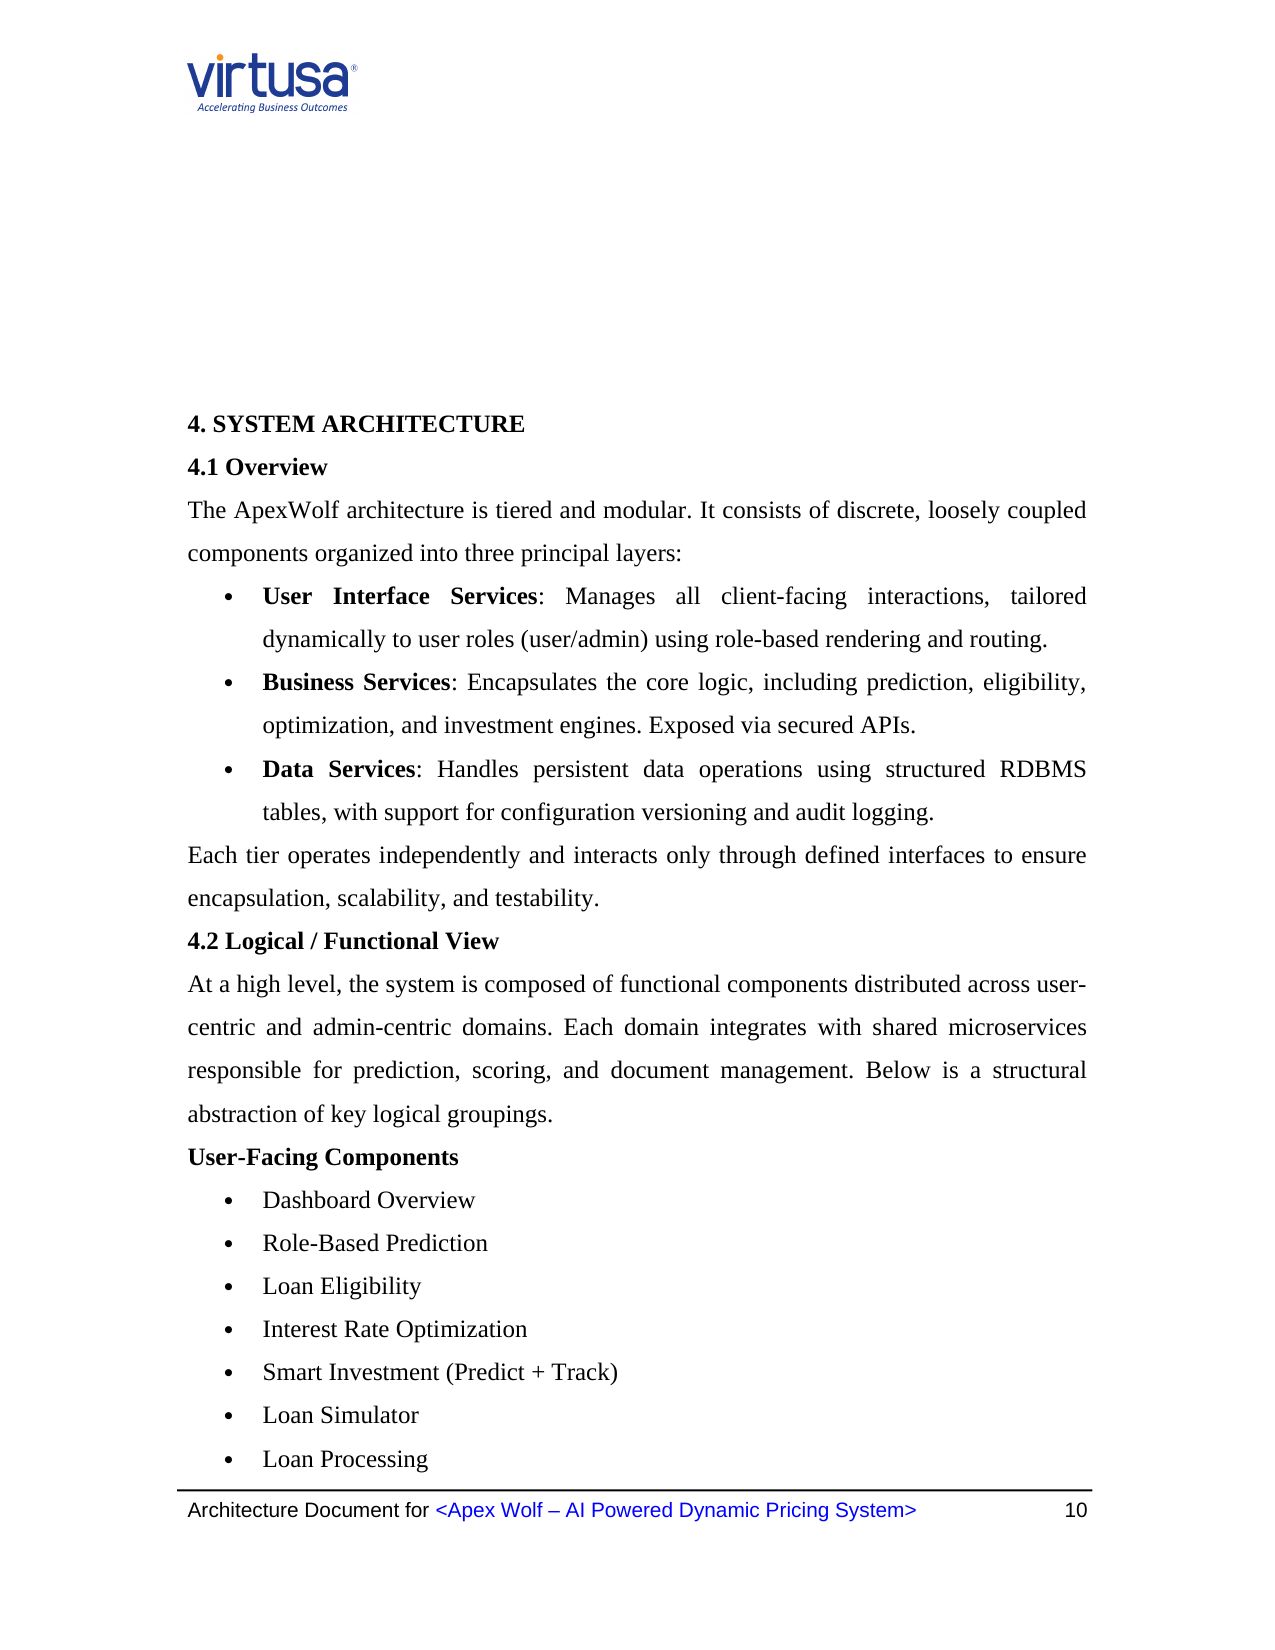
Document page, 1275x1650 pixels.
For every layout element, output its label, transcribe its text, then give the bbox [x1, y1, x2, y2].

text At a high level, the system is composed of functional components distributed across user-centric and admin-centric domains. Each domain integrates with shared microservices responsible for prediction, scoring, and document management. Below is a structural abstraction of key logical groupings. [187, 969, 1087, 1127]
list Smart Investment (Predict + Track) [225, 1357, 1087, 1386]
list Interest Rate Optimization [225, 1314, 1087, 1343]
list Dashboard Overview [225, 1185, 1087, 1214]
list User Interface Services: Manages all client-facing interactions, tailored dynamically to user roles (user/admin) using role-based rendering and routing. [225, 581, 1087, 653]
picture [182, 48, 362, 116]
list Role-Based Prediction [225, 1228, 1087, 1257]
list Loan Eligibility [225, 1271, 1087, 1300]
text The ApexWolf architecture is tiered and modular. It consists of discrete, loosely coupled components organized into three principal layers: [187, 495, 1087, 567]
text Each tier operates independently and interacts only through defined interfaces to ensure encapsulation, scalability, and testability. [187, 840, 1087, 912]
text User-Facing Components [187, 1142, 1087, 1171]
list Business Services: Encapsulates the core logic, including prediction, eligibility, optimization, and investment engines. Exposed via secured APIs. [225, 667, 1087, 739]
list Loan Simulator [225, 1401, 1087, 1429]
list Data Services: Handles persistent data operations using structured RDBMS tables, with support for configuration versioning and audit logging. [225, 754, 1087, 826]
text 4. SYSTEM ARCHITECTURE [187, 409, 1087, 437]
text 4.2 Logical / Functional View [187, 926, 1087, 955]
list Loan Processing [225, 1444, 1087, 1472]
text 4.1 Overview [187, 452, 1087, 481]
